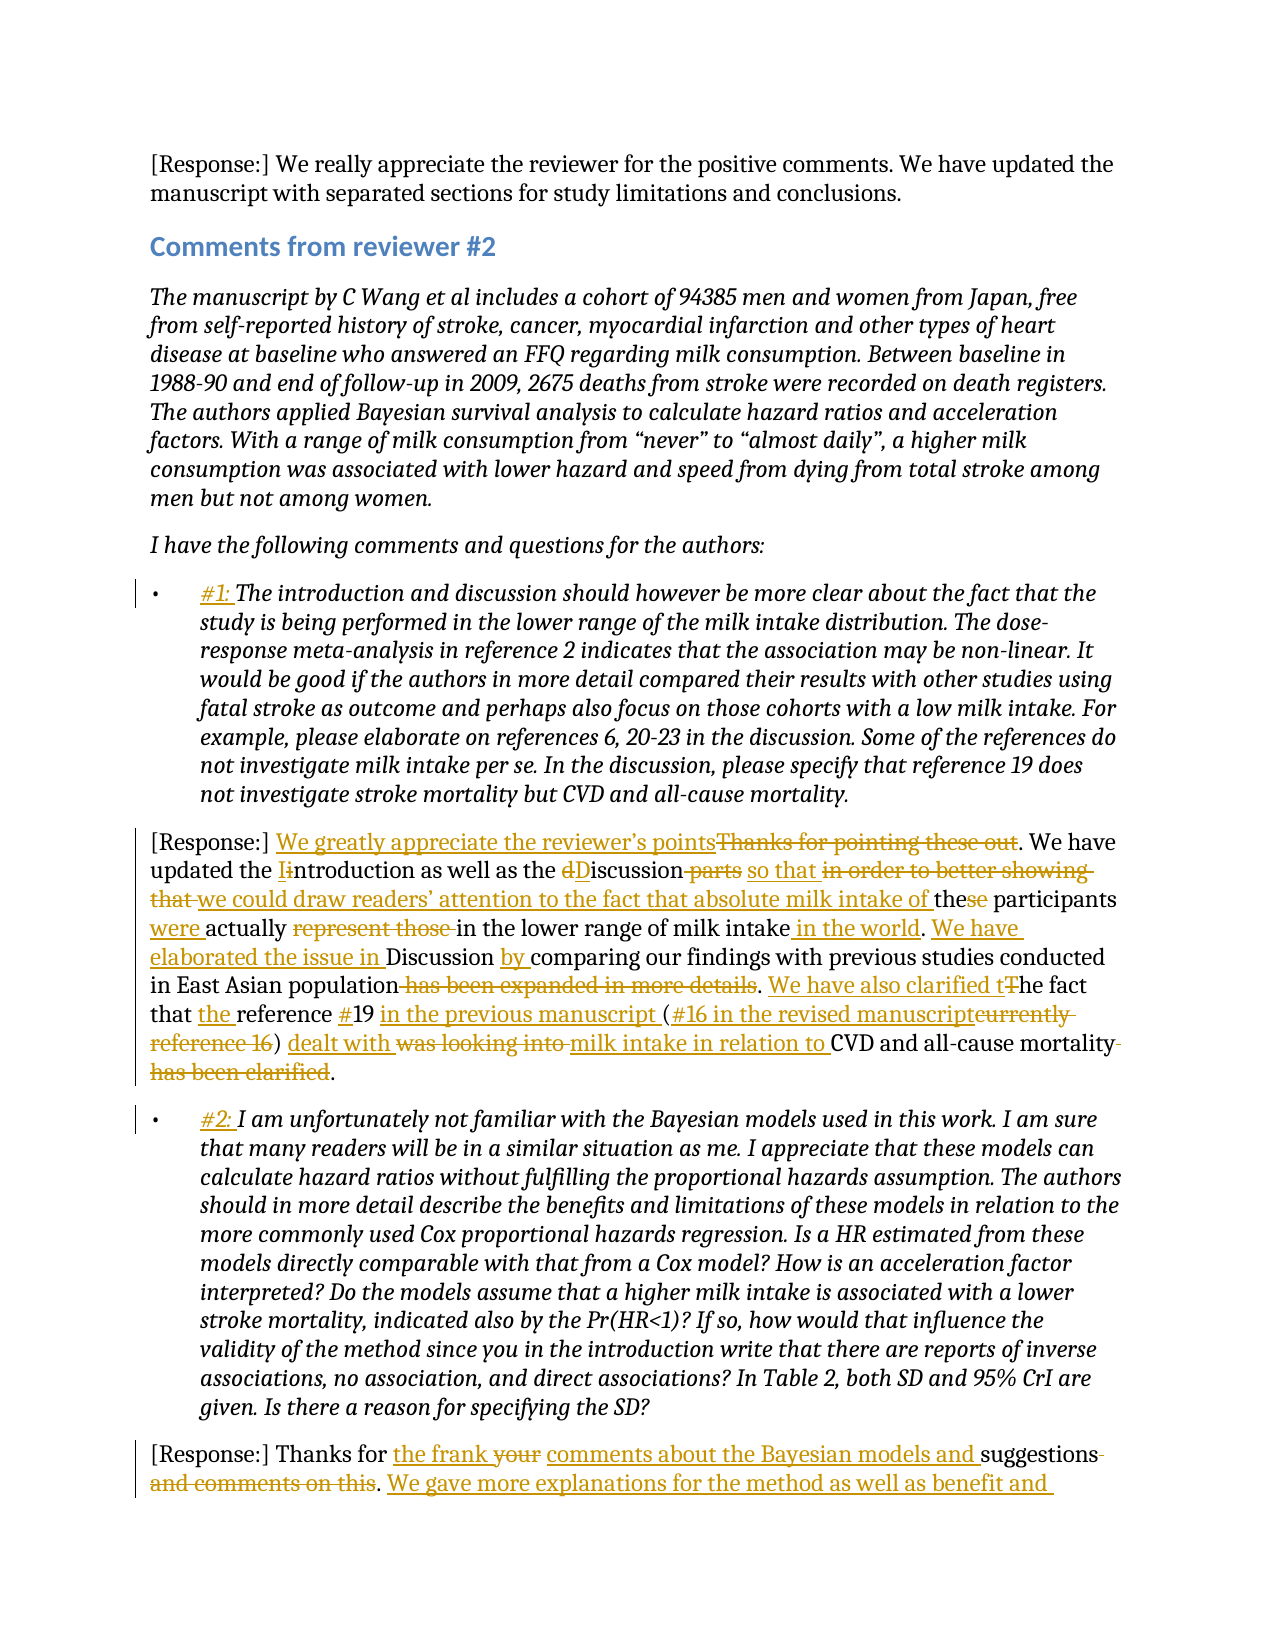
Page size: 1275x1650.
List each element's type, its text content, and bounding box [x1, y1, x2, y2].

text The manuscript by C Wang et al includes a cohort of 94385 men and women from Japan, free from self-reported history of stroke, cancer, myocardial infarction and other types of heart disease at baseline who answered an FFQ regarding milk consumption. Between baseline in 1988-90 and end of follow-up in 2009, 2675 deaths from stroke were recorded on death registers. The authors applied Bayesian survival analysis to calculate hazard ratios and acceleration factors. With a range of milk consumption from “never” to “almost daily”, a higher milk consumption was associated with lower hazard and speed from dying from total stroke among men but not among women. [150, 283, 1125, 513]
text [Response:] . We have updated the ntroduction as well as the iscussion the participants actually in the lower range of milk intake. Discussion comparing our findings with previous studies conducted in East Asian population. he fact that reference 19 () CVD and all-cause mortality. [150, 828, 1125, 1086]
text I have the following comments and questions for the authors: [150, 531, 1125, 560]
subtitle Comments from reviewer #2 [150, 228, 1125, 264]
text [150, 1440, 1125, 1498]
list The introduction and discussion should however be more clear about the fact that the study is being performed in the lower range of the milk intake distribution. The dose-response meta-analysis in reference 2 indicates that the association may be non-linear. It would be good if the authors in more detail compared their results with other studies using fatal stroke as outcome and perhaps also focus on those cohorts with a low milk intake. For example, please elaborate on references 6, 20-23 in the discussion. Some of the references do not investigate milk intake per se. In the discussion, please specify that reference 19 does not investigate stroke mortality but CVD and all-cause mortality. [150, 579, 1125, 809]
list I am unfortunately not familiar with the Bayesian models used in this work. I am sure that many readers will be in a similar situation as me. I appreciate that these models can calculate hazard ratios without fulfilling the proportional hazards assumption. The authors should in more detail describe the benefits and limitations of these models in relation to the more commonly used Cox proportional hazards regression. Is a HR estimated from these models directly comparable with that from a Cox model? How is an acceleration factor interpreted? Do the models assume that a higher milk intake is associated with a lower stroke mortality, indicated also by the Pr(HR<1)? If so, how would that influence the validity of the method since you in the introduction write that there are reports of inverse associations, no association, and direct associations? In Table 2, both SD and 95% CrI are given. Is there a reason for specifying the SD? [150, 1105, 1125, 1421]
text [Response:] We really appreciate the reviewer for the positive comments. We have updated the manuscript with separated sections for study limitations and conclusions. [150, 150, 1125, 207]
